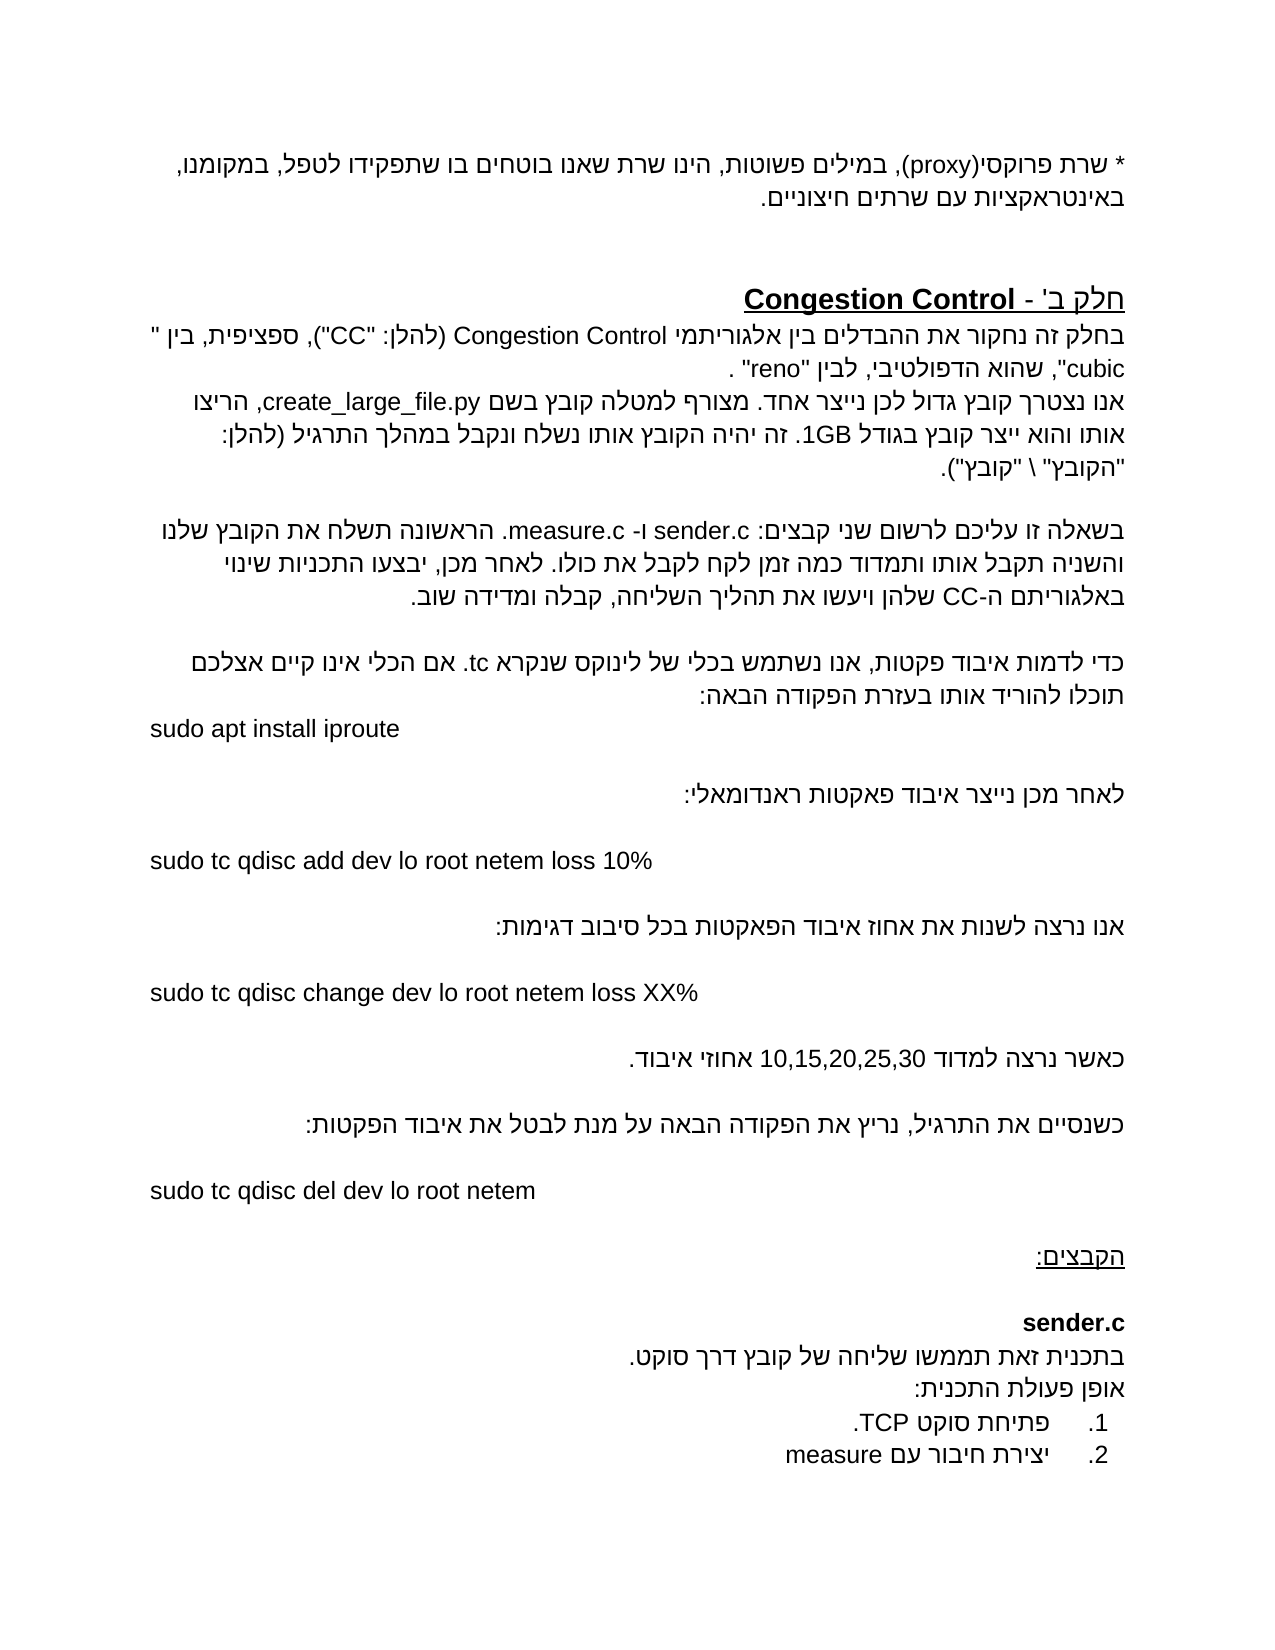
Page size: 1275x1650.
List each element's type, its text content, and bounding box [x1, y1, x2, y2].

text חלק ב' - Congestion Control [150, 282, 1125, 316]
text כדי לדמות איבוד פקטות, אנו נשתמש בכלי של לינוקס שנקרא tc. אם הכלי אינו קיים אצלכם תוכלו להוריד אותו בעזרת הפקודה הבאה: [150, 648, 1125, 710]
text כשנסיים את התרגיל, נריץ את הפקודה הבאה על מנת לבטל את איבוד הפקטות: [150, 1110, 1125, 1139]
list יצירת חיבור עם measure [150, 1441, 1087, 1469]
text sudo tc qdisc add dev lo root netem loss 10% [150, 846, 1125, 875]
text בתכנית זאת תממשו שליחה של קובץ דרך סוקט. [150, 1341, 1125, 1370]
text אופן פעולת התכנית: [150, 1374, 1125, 1403]
list פתיחת סוקט TCP. [150, 1407, 1087, 1436]
text * שרת פרוקסי(proxy), במילים פשוטות, הינו שרת שאנו בוטחים בו שתפקידו לטפל, במקומנו, באינטראקציות עם שרתים חיצוניים. [150, 150, 1125, 212]
text sender.c [150, 1308, 1125, 1337]
text אנו נצטרך קובץ גדול לכן נייצר אחד. מצורף למטלה קובץ בשם create_large_file.py, הריצו אותו והוא ייצר קובץ בגודל 1GB. זה יהיה הקובץ אותו נשלח ונקבל במהלך התרגיל (להלן: "הקובץ" \ "קובץ"). [150, 387, 1125, 481]
text כאשר נרצה למדוד 10,15,20,25,30 אחוזי איבוד. [150, 1044, 1125, 1073]
text בחלק זה נחקור את ההבדלים בין אלגוריתמי Congestion Control (להלן: "CC"), ספציפית, בין "cubic", שהוא הדפולטיבי, לבין "reno" . [150, 321, 1125, 382]
text sudo tc qdisc del dev lo root netem [150, 1176, 1125, 1205]
text בשאלה זו עליכם לרשום שני קבצים: sender.c ו- measure.c. הראשונה תשלח את הקובץ שלנו והשניה תקבל אותו ותמדוד כמה זמן לקח לקבל את כולו. לאחר מכן, יבצעו התכניות שינוי באלגוריתם ה-CC שלהן ויעשו את תהליך השליחה, קבלה ומדידה שוב. [150, 516, 1125, 611]
text אנו נרצה לשנות את אחוז איבוד הפאקטות בכל סיבוב דגימות: [150, 912, 1125, 941]
text הקבצים: [150, 1242, 1125, 1271]
text sudo apt install iproute [150, 714, 1125, 743]
text לאחר מכן נייצר איבוד פאקטות ראנדומאלי: [150, 780, 1125, 809]
text sudo tc qdisc change dev lo root netem loss XX% [150, 978, 1125, 1007]
